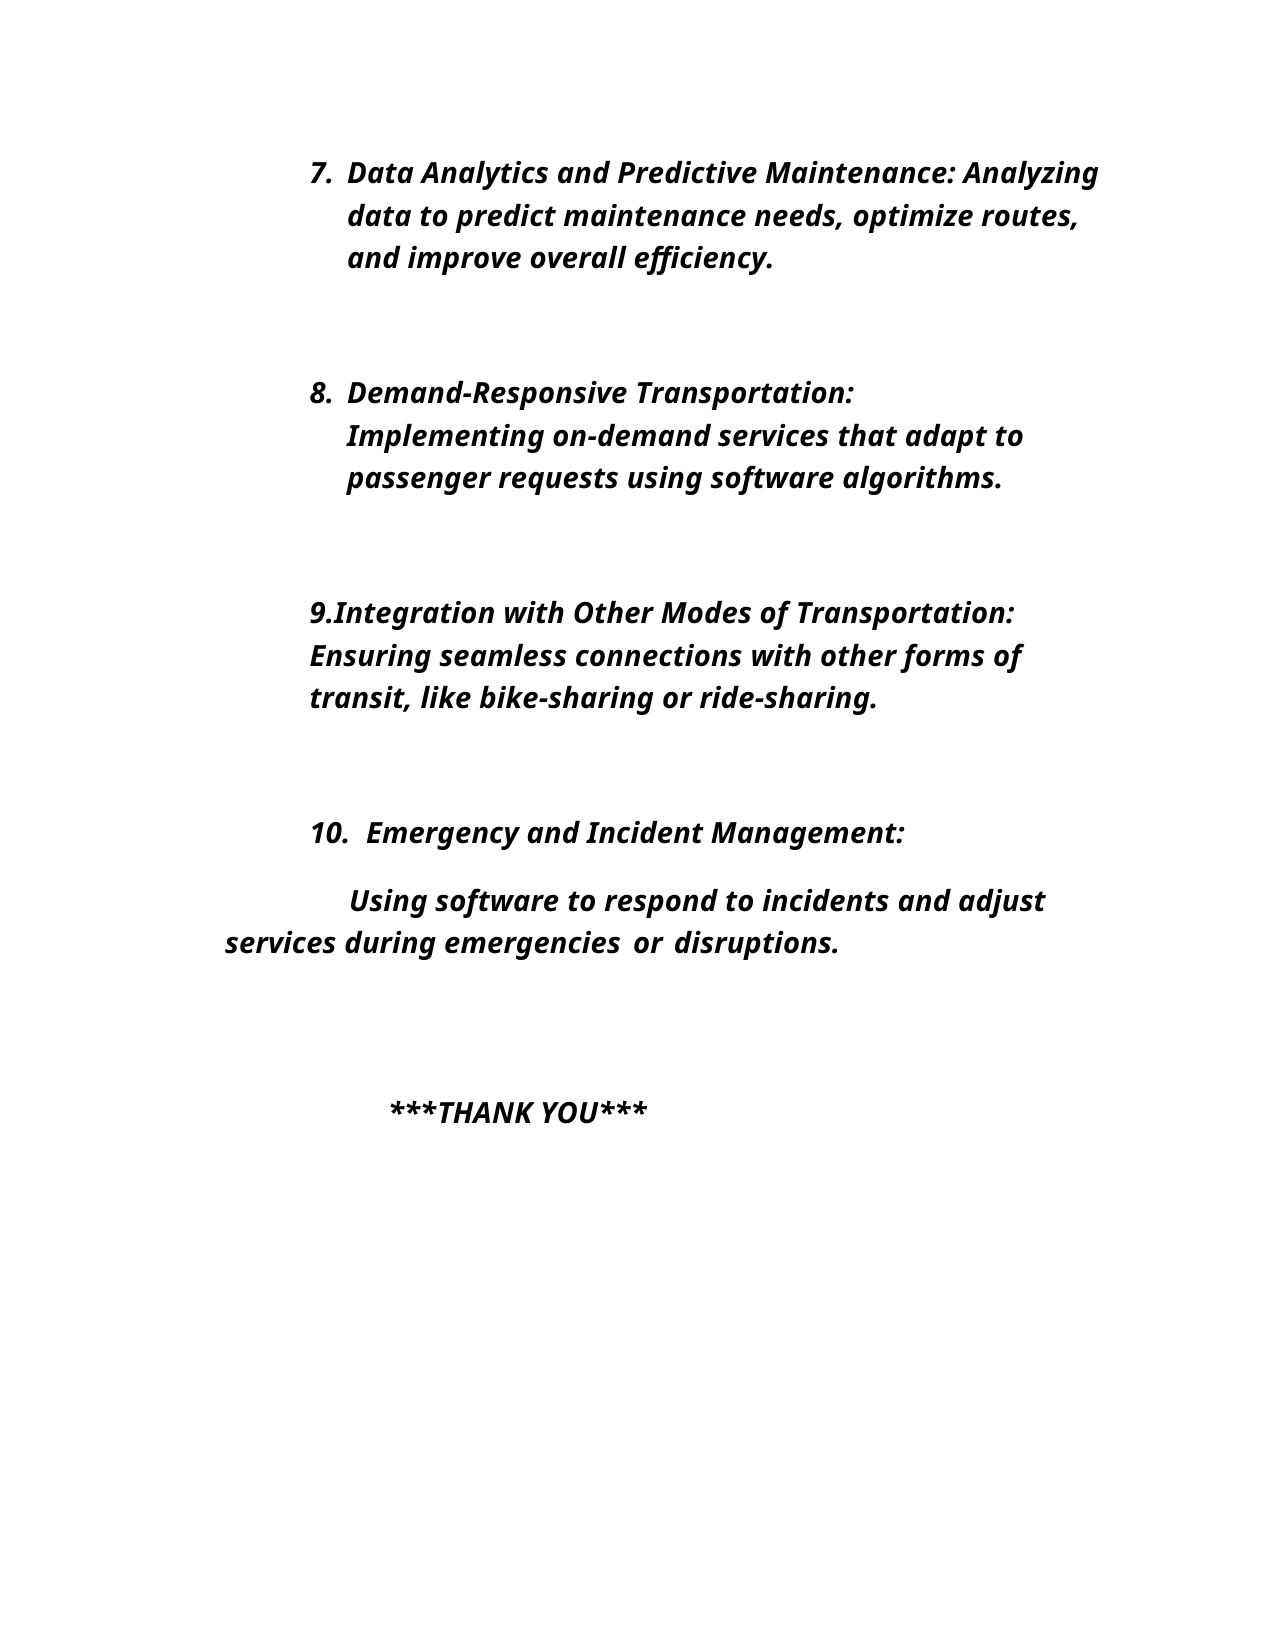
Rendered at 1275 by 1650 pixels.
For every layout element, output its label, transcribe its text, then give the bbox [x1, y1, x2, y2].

list Using software to respond to incidents and adjust services during emergencies or disruptions. [225, 877, 1125, 962]
text 10. Emergency and Incident Management: [309, 810, 1125, 852]
list Data Analytics and Predictive Maintenance: Analyzing data to predict maintenance needs, optimize routes, and improve overall efficiency. [309, 150, 1125, 277]
text 9.Integration with Other Modes of Transportation: Ensuring seamless connections with other forms of transit, like bike-sharing or ride-sharing. [309, 590, 1125, 717]
list ***THANK YOU*** [225, 1090, 1125, 1132]
list Demand-Responsive Transportation: Implementing on-demand services that adapt to passenger requests using software algorithms. [309, 370, 1125, 497]
